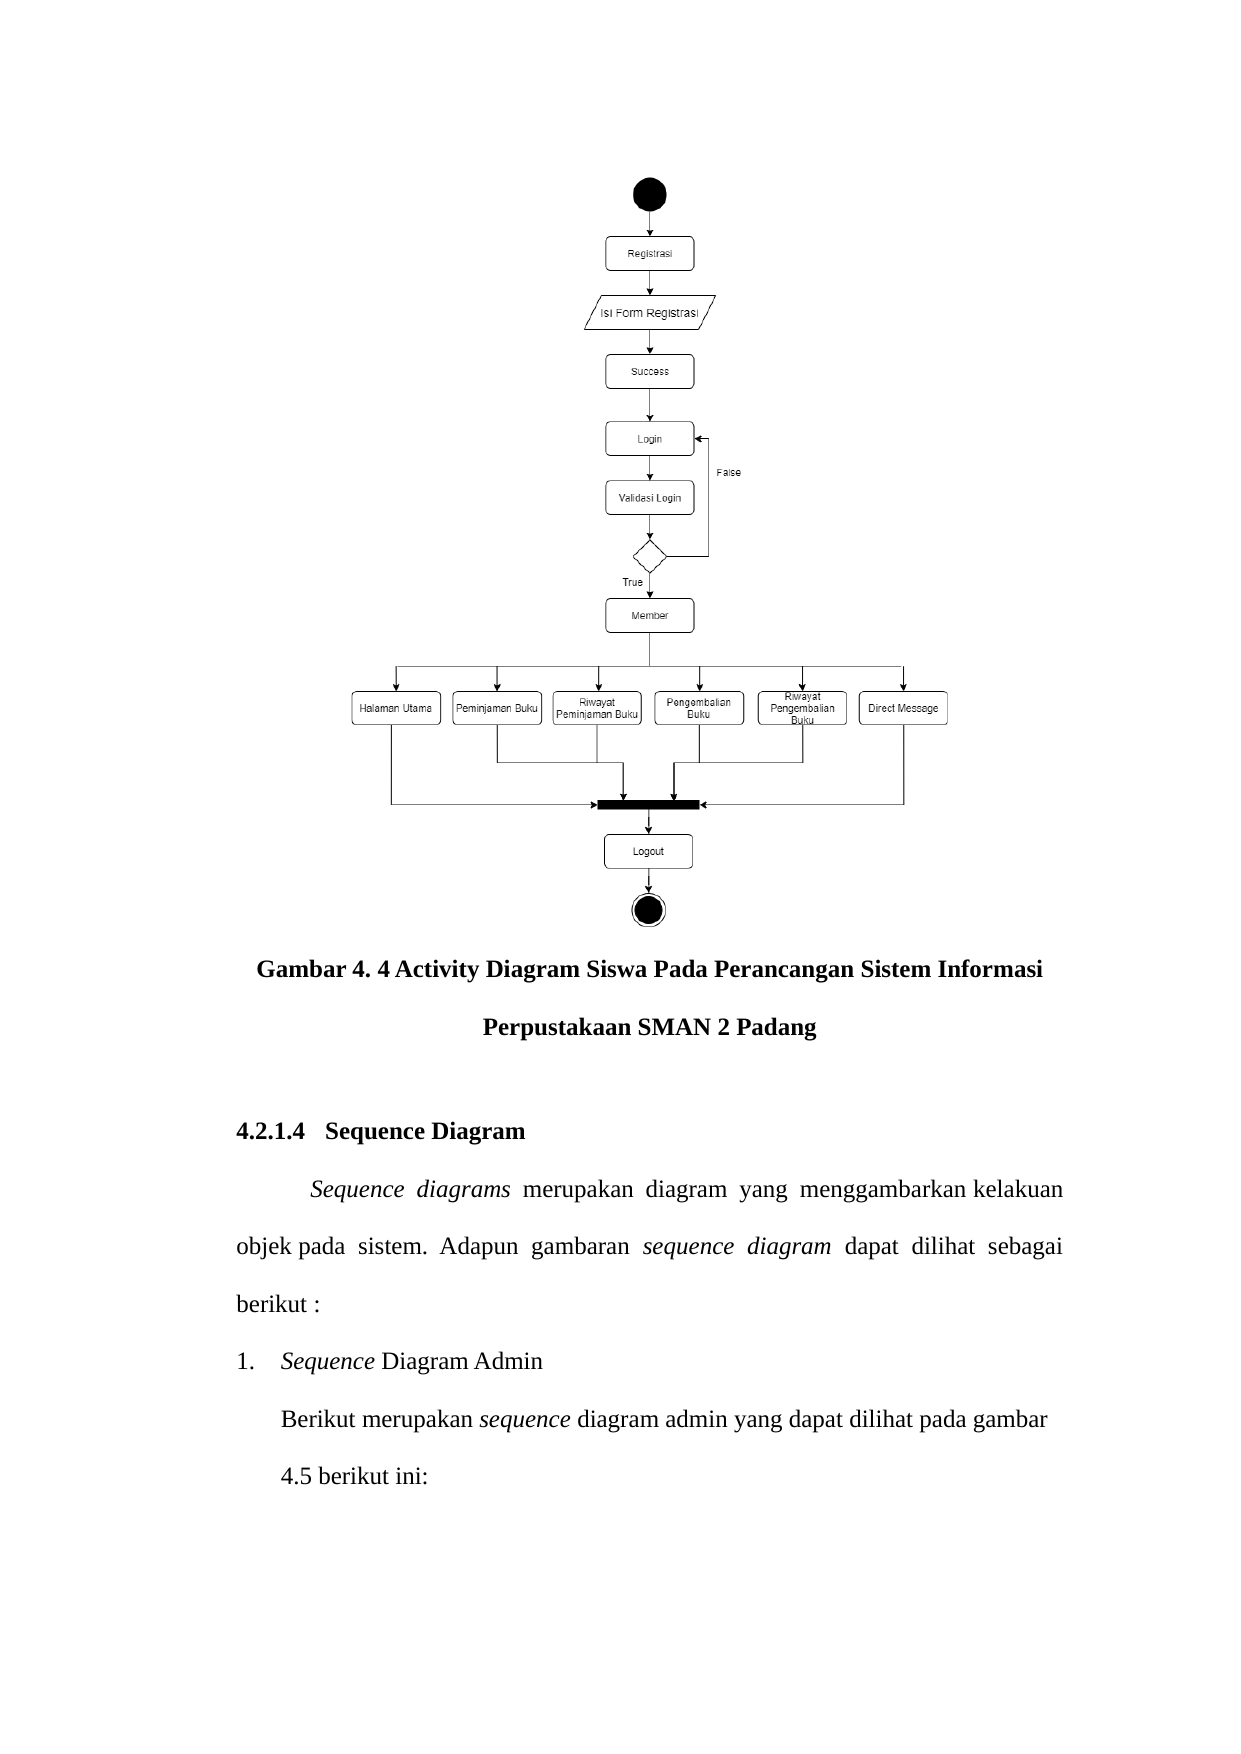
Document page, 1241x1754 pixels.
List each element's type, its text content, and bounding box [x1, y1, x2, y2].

text Berikut merupakan sequence diagram admin yang dapat dilihat pada gambar 4.5 berikut ini: [281, 1404, 1063, 1490]
subtitle 4.2.1.4 Sequence Diagram [236, 1116, 1063, 1145]
text Gambar 4. 4 Activity Diagram Siswa Pada Perancangan Sistem Informasi Perpustakaan SMAN 2 Padang [236, 954, 1063, 1041]
list Sequence Diagram Admin [236, 1346, 1063, 1375]
picture [351, 177, 948, 927]
text Sequence diagrams merupakan diagram yang menggambarkan kelakuan objek pada sistem. Adapun gambaran sequence diagram dapat dilihat sebagai berikut : [236, 1174, 1063, 1317]
